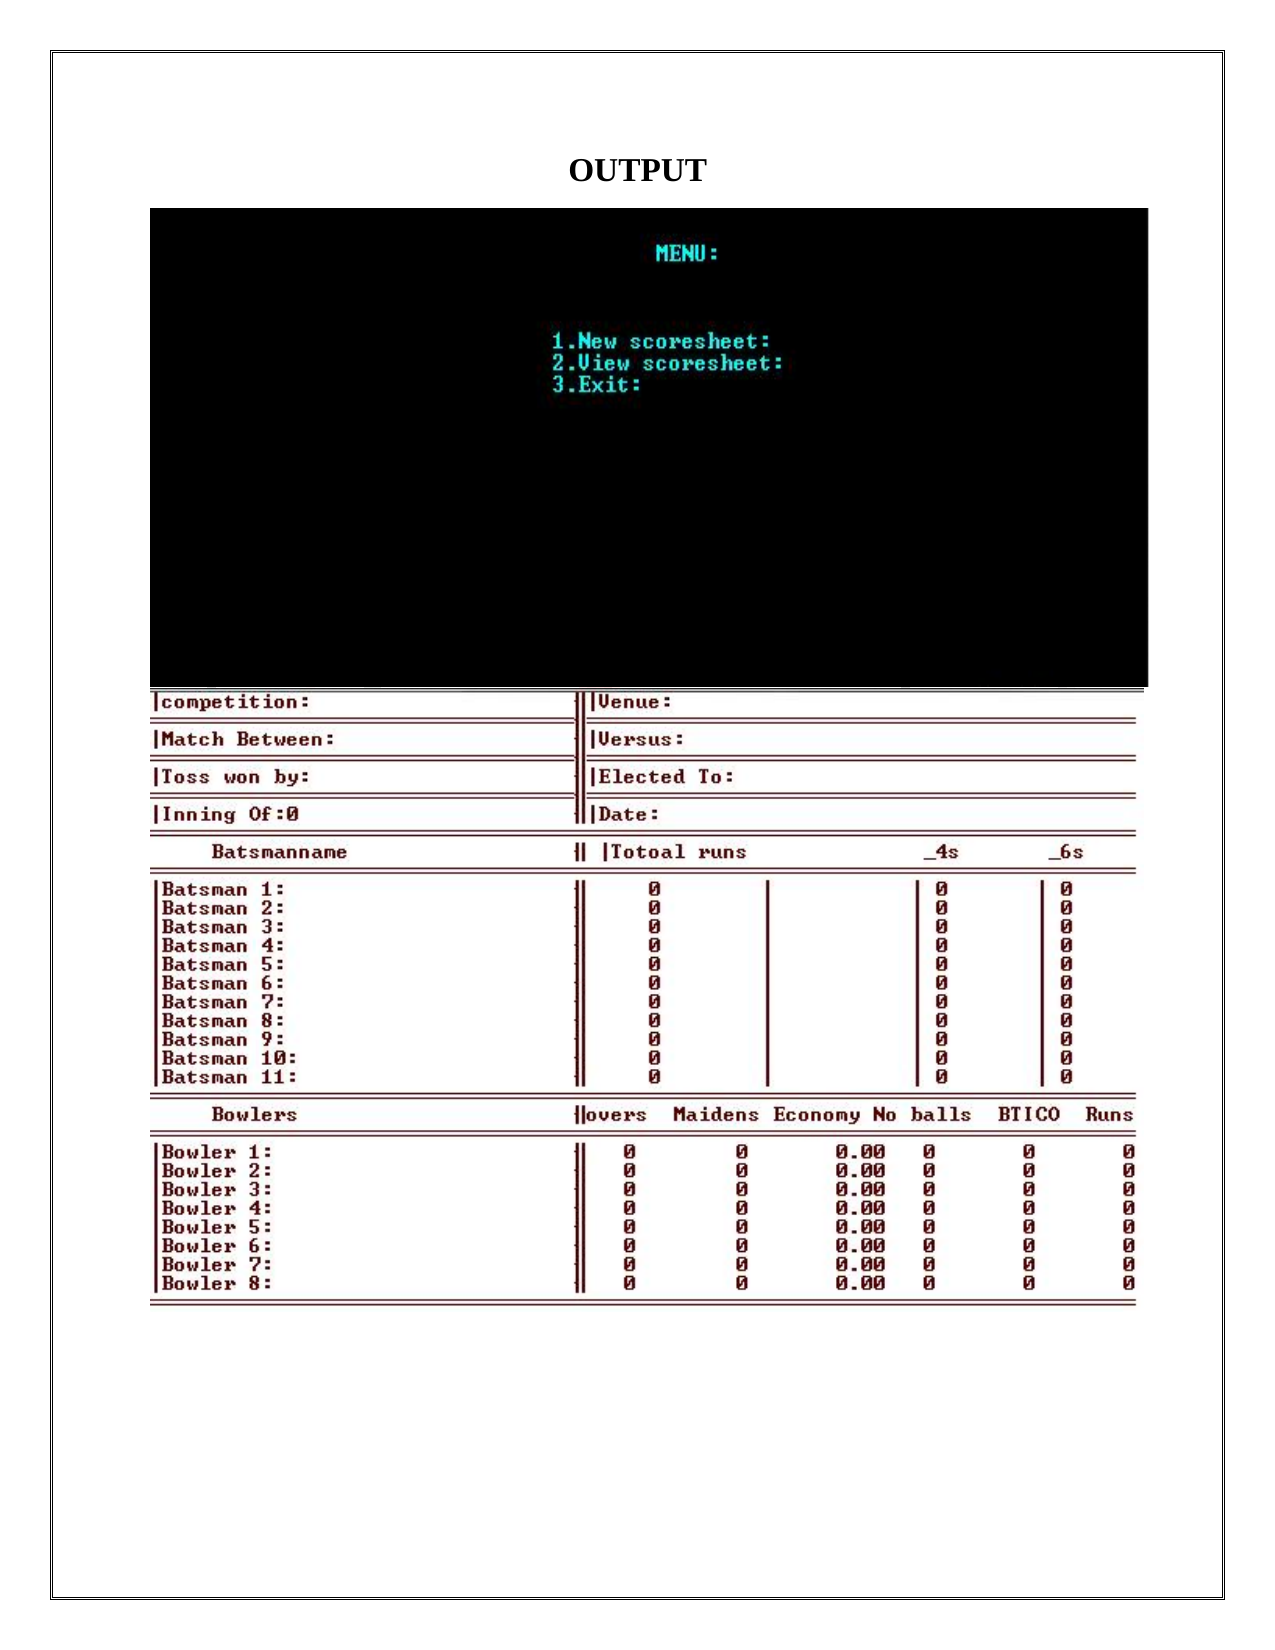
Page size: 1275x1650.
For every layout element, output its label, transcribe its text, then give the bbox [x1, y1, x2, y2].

text OUTPUT [150, 150, 1125, 188]
picture [150, 208, 1149, 687]
picture [150, 688, 1144, 1312]
